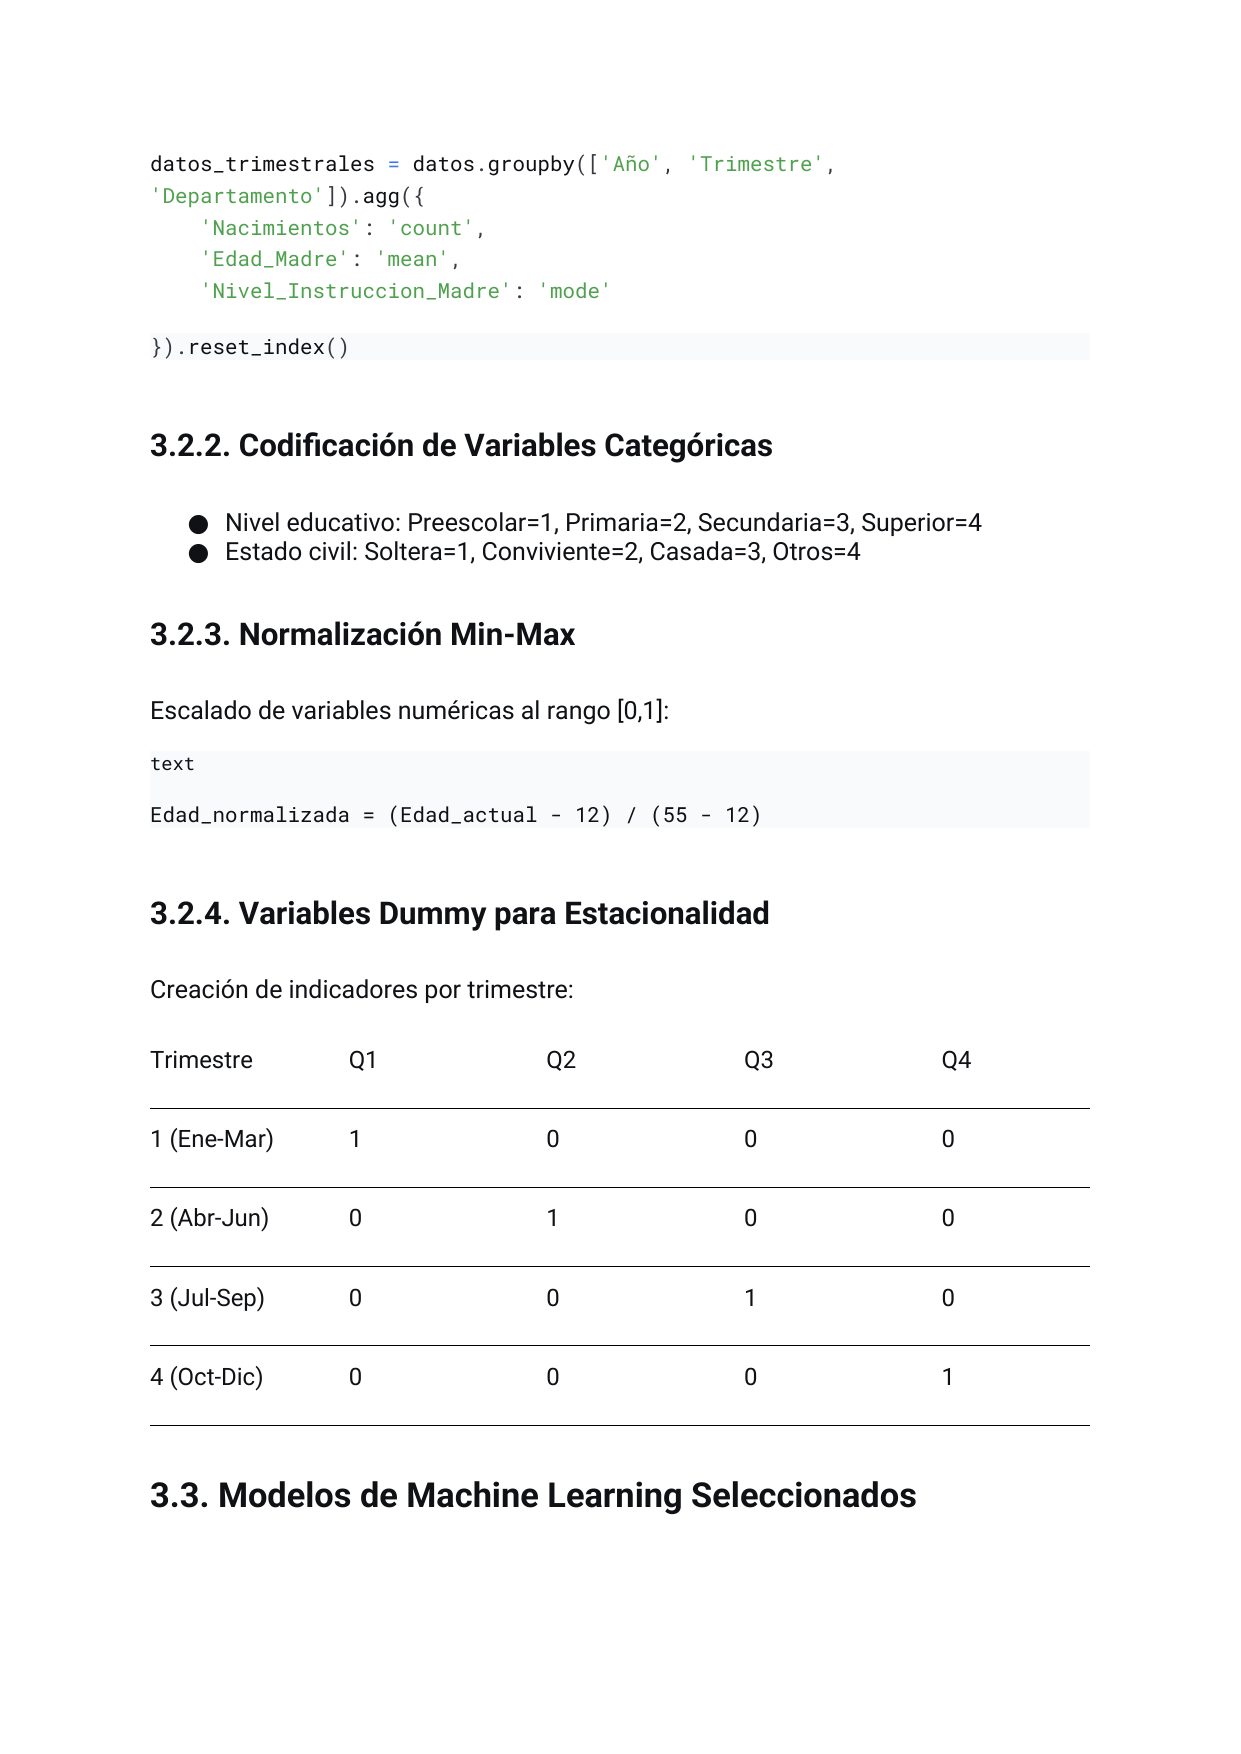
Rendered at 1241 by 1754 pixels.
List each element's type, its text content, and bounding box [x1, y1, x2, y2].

table_cell 0 [916, 1188, 1090, 1266]
table_cell 0 [521, 1346, 719, 1424]
text 'Nacimientos': 'count', [150, 213, 1090, 241]
table_cell 1 [521, 1188, 719, 1266]
text Creación de indicadores por trimestre: [150, 975, 1090, 1004]
text text [150, 751, 1090, 775]
text 'Nivel_Instruccion_Madre': 'mode' [150, 276, 1090, 304]
table_cell 0 [521, 1267, 719, 1345]
table_header Q3 [719, 1029, 916, 1107]
list Estado civil: Soltera=1, Conviviente=2, Casada=3, Otros=4 [187, 537, 1090, 566]
table_cell 0 [719, 1346, 916, 1424]
table_cell 0 [324, 1188, 521, 1266]
table_cell 1 (Ene-Mar) [150, 1109, 323, 1187]
text 'Edad_Madre': 'mean', [150, 245, 1090, 272]
text Escalado de variables numéricas al rango [0,1]: [150, 696, 1090, 726]
table_cell 0 [719, 1188, 916, 1266]
table_header Trimestre [150, 1029, 323, 1107]
table_cell 4 (Oct-Dic) [150, 1346, 323, 1424]
table_cell 1 [916, 1346, 1090, 1424]
table_cell 0 [719, 1109, 916, 1187]
text datos_trimestrales = datos.groupby(['Año', 'Trimestre', 'Departamento']).agg({ [150, 150, 1090, 209]
subtitle 3.2.2. Codificación de Variables Categóricas [150, 428, 1090, 464]
text }).reset_index() [150, 333, 1090, 360]
table_cell 0 [916, 1109, 1090, 1187]
subtitle 3.3. Modelos de Machine Learning Seleccionados [150, 1476, 1090, 1516]
table_cell 0 [324, 1267, 521, 1345]
table_cell 1 [719, 1267, 916, 1345]
table_cell 2 (Abr-Jun) [150, 1188, 323, 1266]
table_cell 0 [521, 1109, 719, 1187]
subtitle 3.2.4. Variables Dummy para Estacionalidad [150, 895, 1090, 932]
table_cell 0 [916, 1267, 1090, 1345]
table_cell 3 (Jul-Sep) [150, 1267, 323, 1345]
table_header Q2 [521, 1029, 719, 1107]
text Edad_normalizada = (Edad_actual - 12) / (55 - 12) [150, 800, 1090, 828]
table_header Q4 [916, 1029, 1090, 1107]
list Nivel educativo: Preescolar=1, Primaria=2, Secundaria=3, Superior=4 [187, 508, 1090, 537]
table_cell 1 [324, 1109, 521, 1187]
table_cell 0 [324, 1346, 521, 1424]
subtitle 3.2.3. Normalización Min-Max [150, 616, 1090, 653]
table_header Q1 [324, 1029, 521, 1107]
